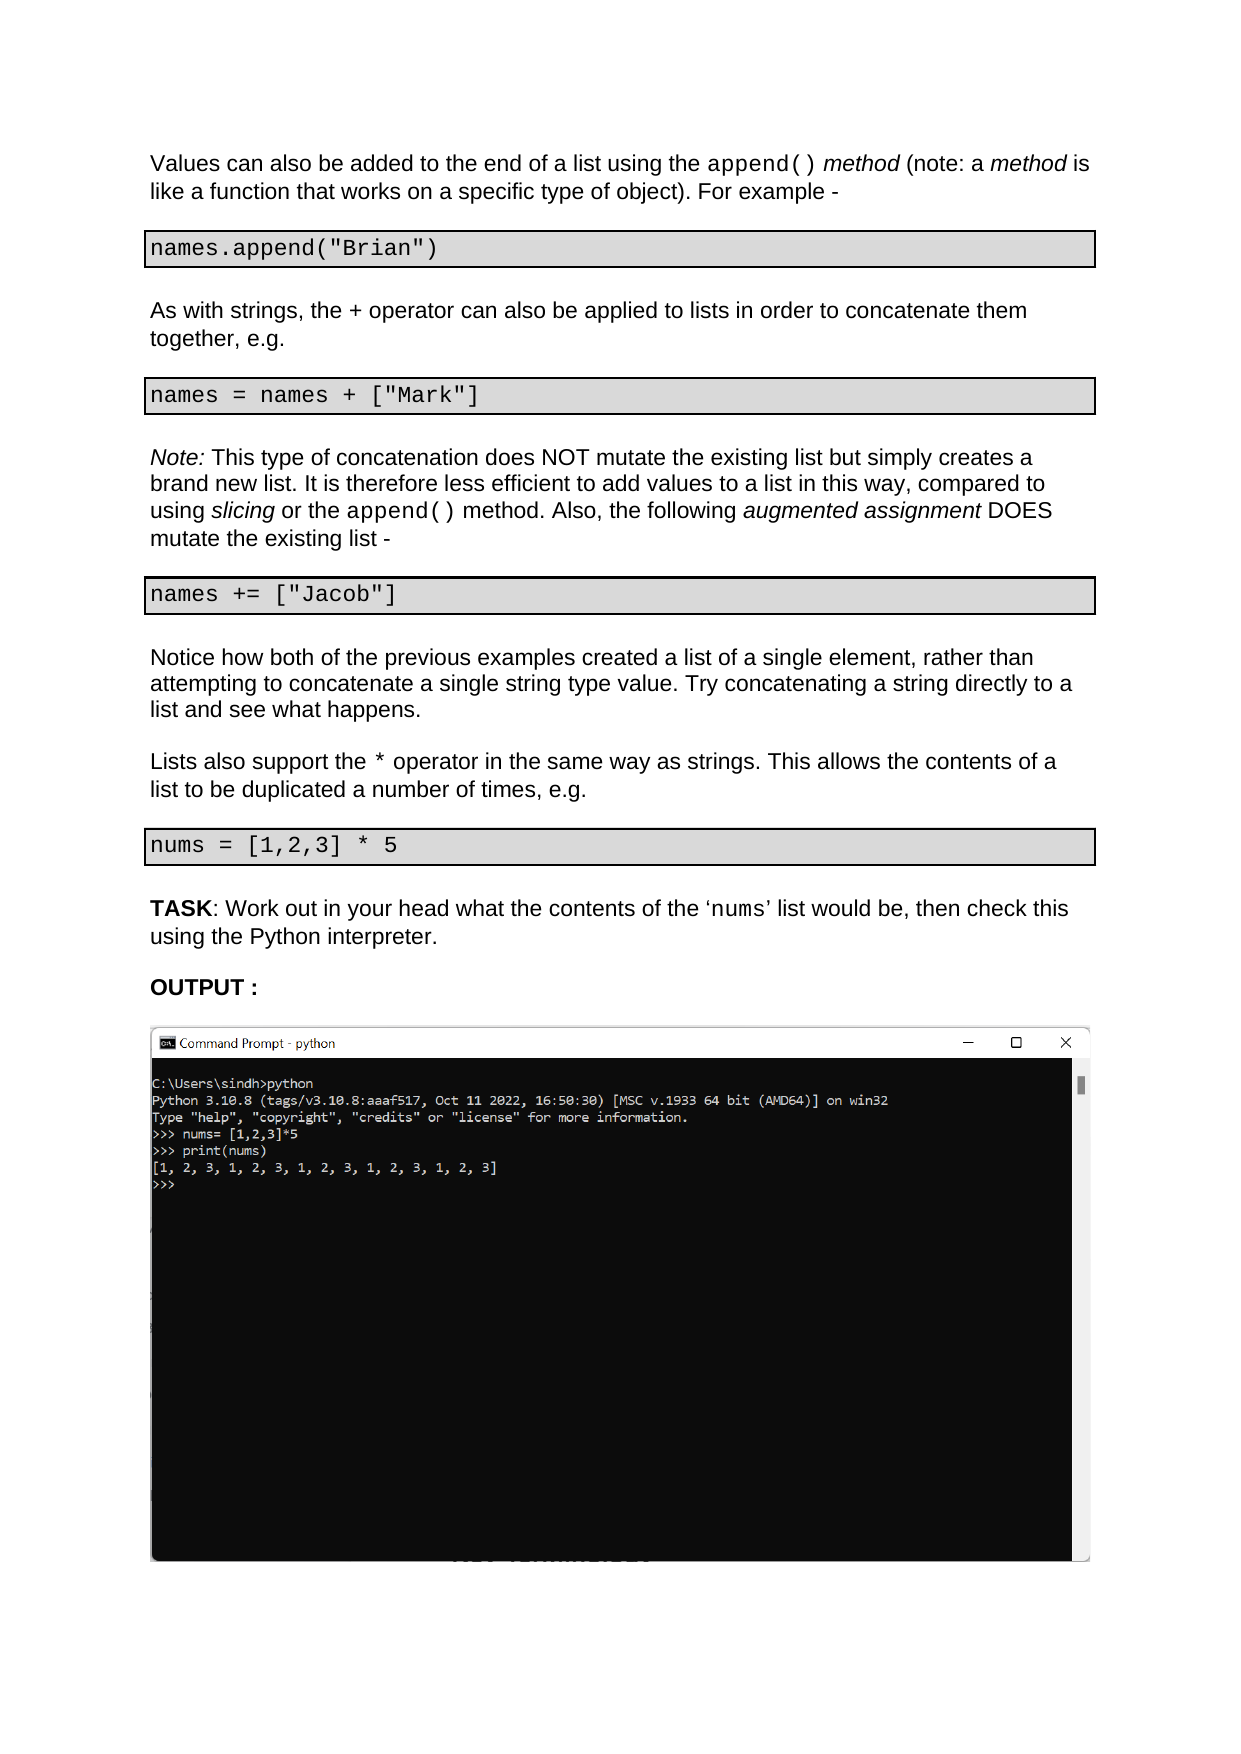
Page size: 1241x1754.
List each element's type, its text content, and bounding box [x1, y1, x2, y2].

text names = names + ["Mark"] [146, 379, 1094, 413]
text nums = [1,2,3] * 5 [146, 830, 1094, 864]
text OUTPUT : [150, 974, 1090, 1001]
text Lists also support the * operator in the same way as strings. This allows the contents of a list to be duplicated a number of times, e.g. [150, 748, 1090, 802]
text names.append("Brian") [146, 232, 1094, 266]
text names += ["Jacob"] [146, 579, 1094, 613]
text Note: This type of concatenation does NOT mutate the existing list but simply creates a brand new list. It is therefore less efficient to add values to a list in this way, compared to using slicing or the append() method. Also, the following augmented assignment DOES mutate the existing list - [150, 444, 1090, 551]
text Values can also be added to the end of a list using the append() method (note: a method is like a function that works on a specific type of object). For example - [150, 150, 1090, 205]
text As with strings, the + operator can also be applied to lists in order to concatenate them together, e.g. [150, 297, 1090, 352]
text Notice how both of the previous examples created a list of a single element, rather than attempting to concatenate a single string type value. Try concatenating a string directly to a list and see what happens. [150, 644, 1090, 723]
text TASK: Work out in your head what the contents of the ‘nums’ list would be, then check this using the Python interpreter. [150, 895, 1090, 949]
picture [150, 1025, 1091, 1562]
